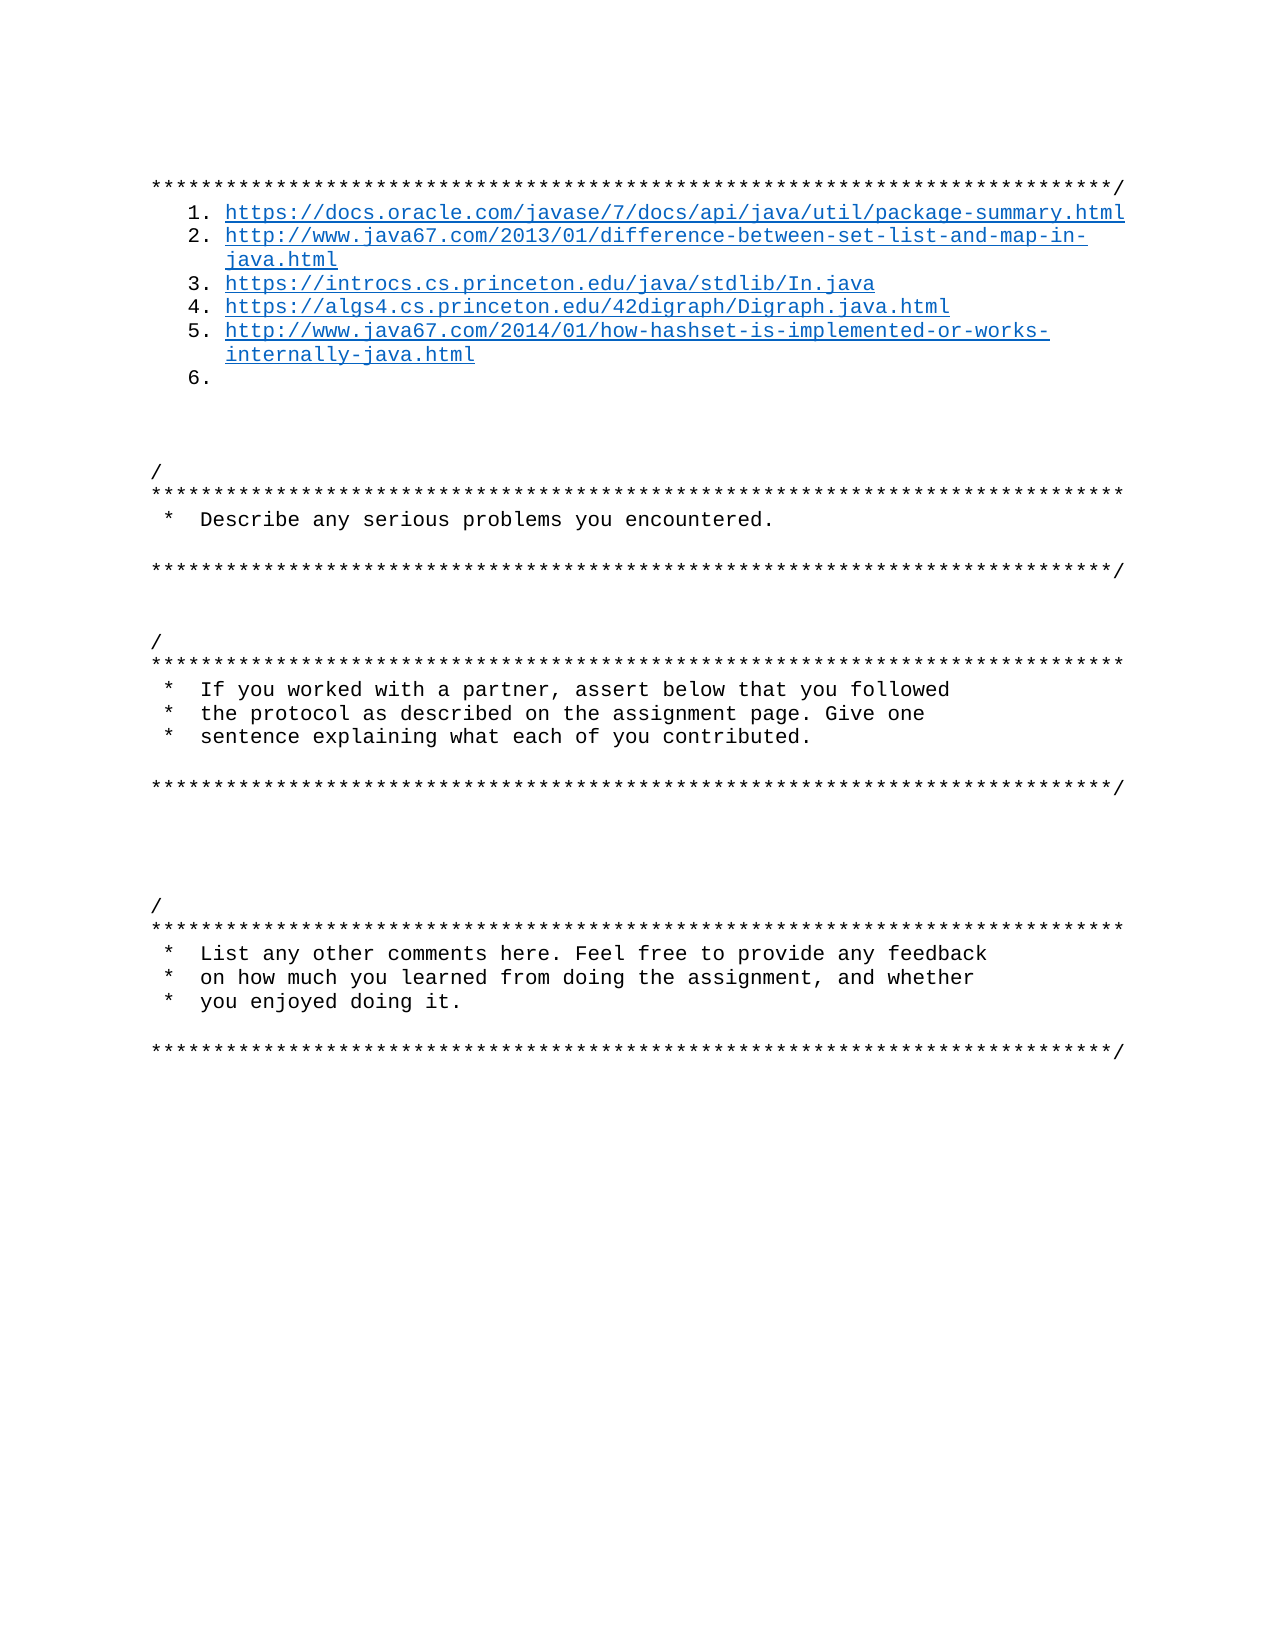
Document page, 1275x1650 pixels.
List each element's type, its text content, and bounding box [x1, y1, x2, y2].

text /****************************************************************************** [150, 896, 1125, 943]
text * the protocol as described on the assignment page. Give one [150, 703, 1125, 726]
text * you enjoyed doing it. [150, 991, 1125, 1014]
text /****************************************************************************** [150, 632, 1125, 679]
text *****************************************************************************/ [150, 1014, 1125, 1066]
text /****************************************************************************** [150, 462, 1125, 509]
text *****************************************************************************/ [150, 533, 1125, 584]
list https://docs.oracle.com/javase/7/docs/api/java/util/package-summary.html [187, 202, 1125, 225]
text * If you worked with a partner, assert below that you followed [150, 679, 1125, 703]
text * Describe any serious problems you encountered. [150, 509, 1125, 533]
text *****************************************************************************/ [150, 750, 1125, 802]
text * sentence explaining what each of you contributed. [150, 726, 1125, 750]
list http://www.java67.com/2014/01/how-hashset-is-implemented-or-works-internally-java.html [187, 320, 1125, 367]
list http://www.java67.com/2013/01/difference-between-set-list-and-map-in-java.html [187, 225, 1125, 273]
list https://introcs.cs.princeton.edu/java/stdlib/In.java [187, 273, 1125, 296]
list https://algs4.cs.princeton.edu/42digraph/Digraph.java.html [187, 296, 1125, 320]
text *****************************************************************************/ [150, 150, 1125, 202]
text * on how much you learned from doing the assignment, and whether [150, 967, 1125, 991]
text * List any other comments here. Feel free to provide any feedback [150, 943, 1125, 967]
